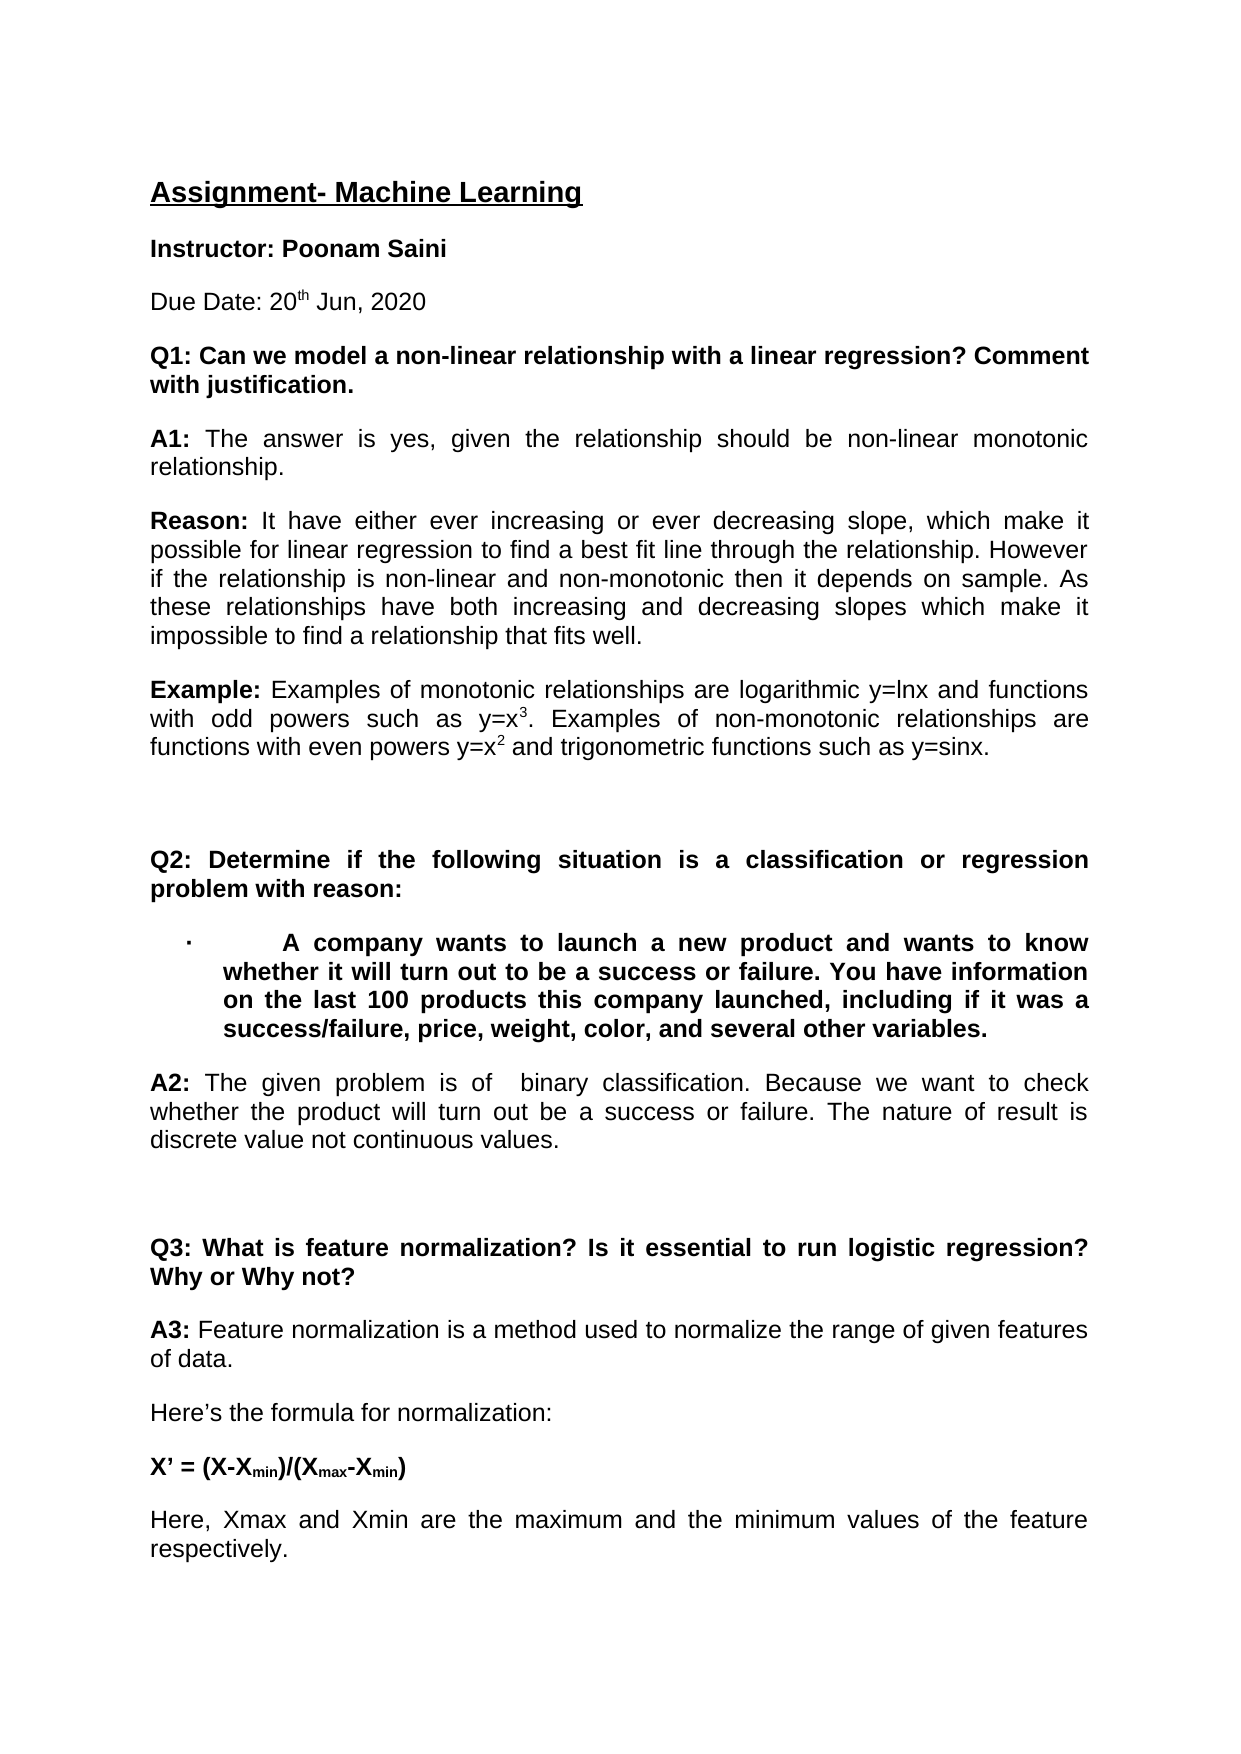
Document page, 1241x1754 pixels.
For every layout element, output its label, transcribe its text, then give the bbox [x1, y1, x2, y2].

text · A company wants to launch a new product and wants to know whether it will turn out to be a success or failure. You have information on the last 100 products this company launched, including if it was a success/failure, price, weight, color, and several other variables. [185, 928, 1090, 1043]
text Example: Examples of monotonic relationships are logarithmic y=lnx and functions with odd powers such as y=x3. Examples of non-monotonic relationships are functions with even powers y=x2 and trigonometric functions such as y=sinx. [150, 675, 1090, 761]
text Q3: What is feature normalization? Is it essential to run logistic regression? Why or Why not? [150, 1233, 1090, 1290]
text X’ = (X-Xmin)/(Xmax-Xmin) [150, 1451, 1090, 1480]
text Q2: Determine if the following situation is a classification or regression problem with reason: [150, 845, 1090, 903]
text Q1: Can we model a non-linear relationship with a linear regression? Comment with justification. [150, 341, 1090, 398]
text Assignment- Machine Learning [150, 175, 1090, 208]
text A1: The answer is yes, given the relationship should be non-linear monotonic relationship. [150, 423, 1090, 481]
text Due Date: 20th Jun, 2020 [150, 287, 1090, 316]
text Here’s the formula for normalization: [150, 1398, 1090, 1426]
text A2: The given problem is of binary classification. Because we want to check whether the product will turn out be a success or failure. The nature of result is discrete value not continuous values. [150, 1068, 1090, 1154]
text Instructor: Poonam Saini [150, 233, 1090, 262]
text Reason: It have either ever increasing or ever decreasing slope, which make it possible for linear regression to find a best fit line through the relationship. However if the relationship is non-linear and non-monotonic then it depends on sample. As these relationships have both increasing and decreasing slopes which make it impossible to find a relationship that fits well. [150, 506, 1090, 650]
text Here, Xmax and Xmin are the maximum and the minimum values of the feature respectively. [150, 1505, 1090, 1563]
text A3: Feature normalization is a method used to normalize the range of given features of data. [150, 1315, 1090, 1373]
